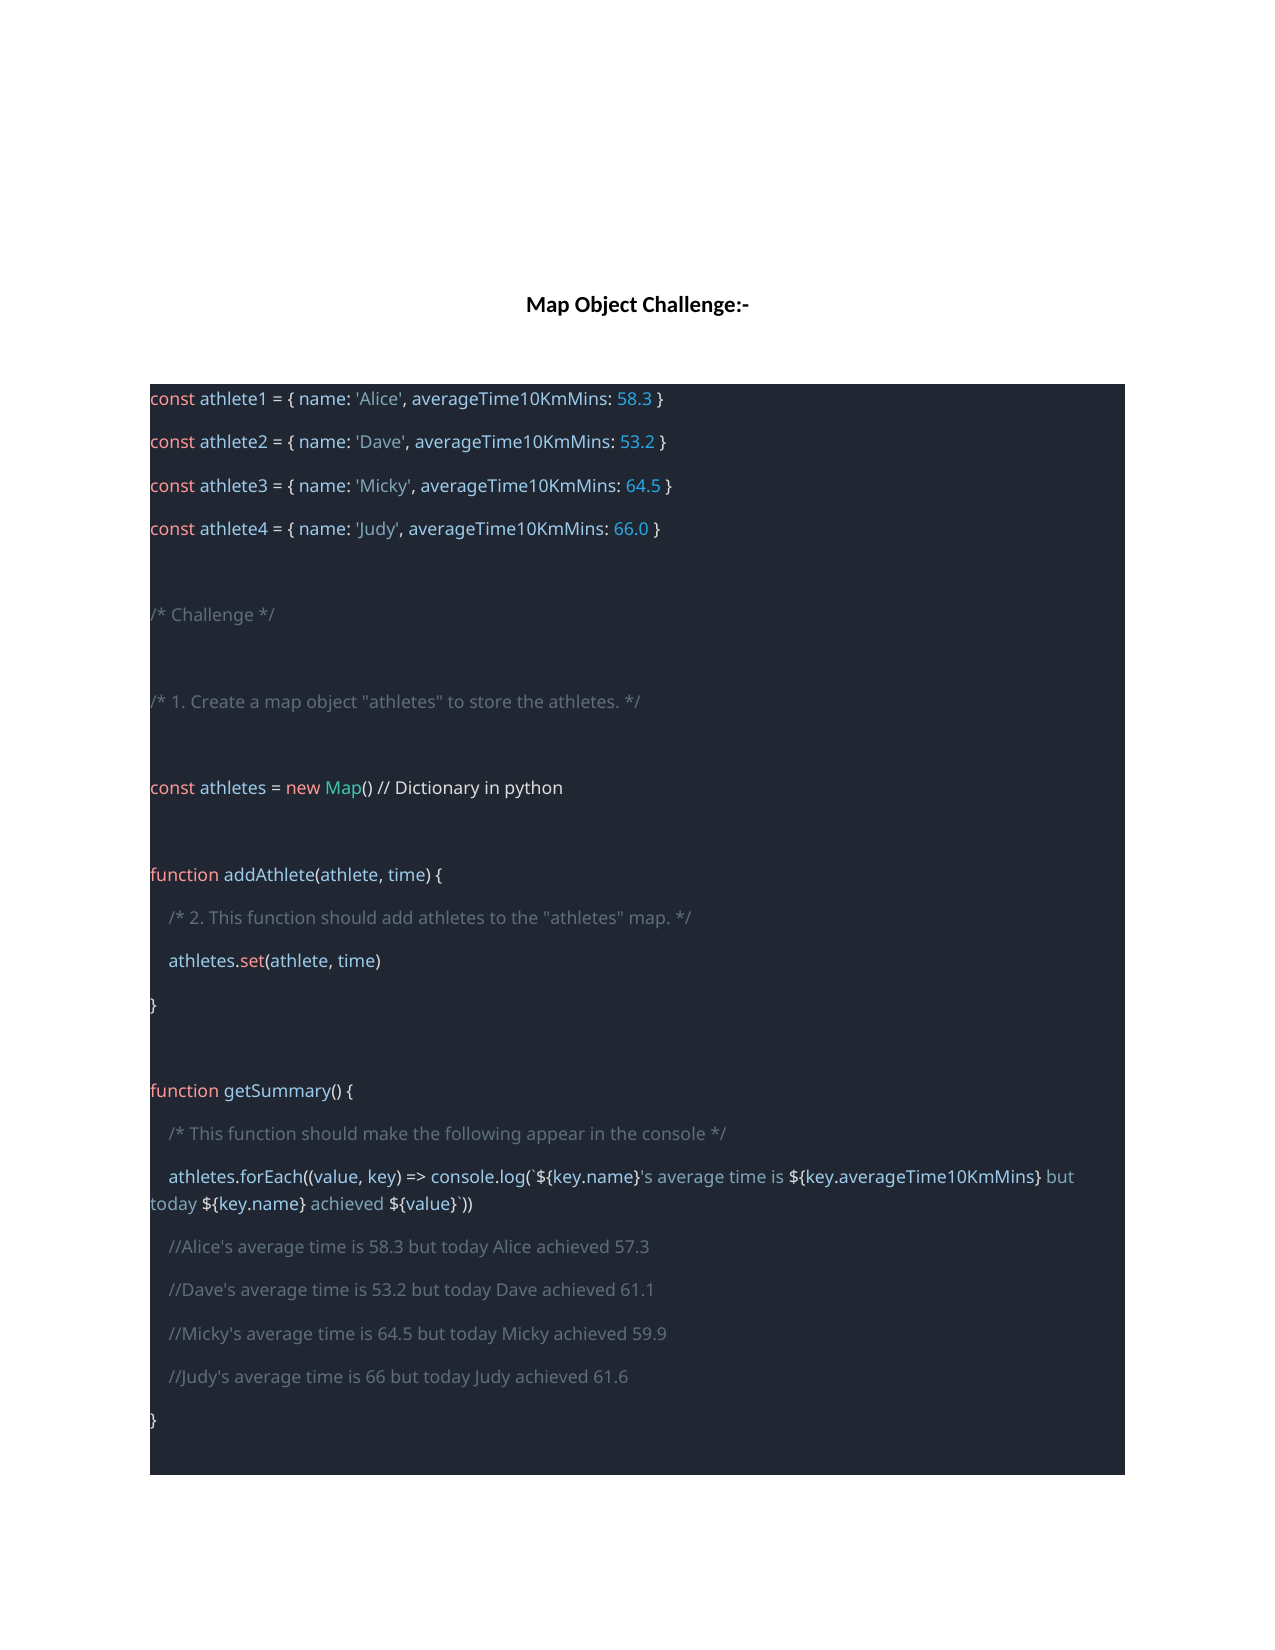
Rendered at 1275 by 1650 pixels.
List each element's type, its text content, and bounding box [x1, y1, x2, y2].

text //Micky's average time is 64.5 but today Micky achieved 59.9 [150, 1319, 1125, 1345]
text Map Object Challenge:- [150, 291, 1125, 319]
text function getSummary() { [150, 1076, 1125, 1103]
text } [150, 1405, 1125, 1432]
text } [150, 989, 1125, 1016]
text /* 2. This function should add athletes to the "athletes" map. */ [150, 903, 1125, 930]
text /* This function should make the following appear in the console */ [150, 1119, 1125, 1146]
text /* Challenge */ [150, 601, 1125, 627]
text //Judy's average time is 66 but today Judy achieved 61.6 [150, 1362, 1125, 1388]
text const athletes = new Map() // Dictionary in python [150, 773, 1125, 800]
text const athlete2 = { name: 'Dave', averageTime10KmMins: 53.2 } [150, 428, 1125, 454]
text athletes.forEach((value, key) => console.log(`${key.name}'s average time is ${key.averageTime10KmMins} but today ${key.name} achieved ${value}`)) [150, 1162, 1125, 1216]
text const athlete3 = { name: 'Micky', averageTime10KmMins: 64.5 } [150, 471, 1125, 497]
text /* 1. Create a map object "athletes" to store the athletes. */ [150, 687, 1125, 713]
text //Alice's average time is 58.3 but today Alice achieved 57.3 [150, 1232, 1125, 1259]
text athletes.set(athlete, time) [150, 946, 1125, 973]
text //Dave's average time is 53.2 but today Dave achieved 61.1 [150, 1276, 1125, 1302]
text function addAthlete(athlete, time) { [150, 860, 1125, 886]
text const athlete4 = { name: 'Judy', averageTime10KmMins: 66.0 } [150, 514, 1125, 541]
text const athlete1 = { name: 'Alice', averageTime10KmMins: 58.3 } [150, 384, 1125, 411]
